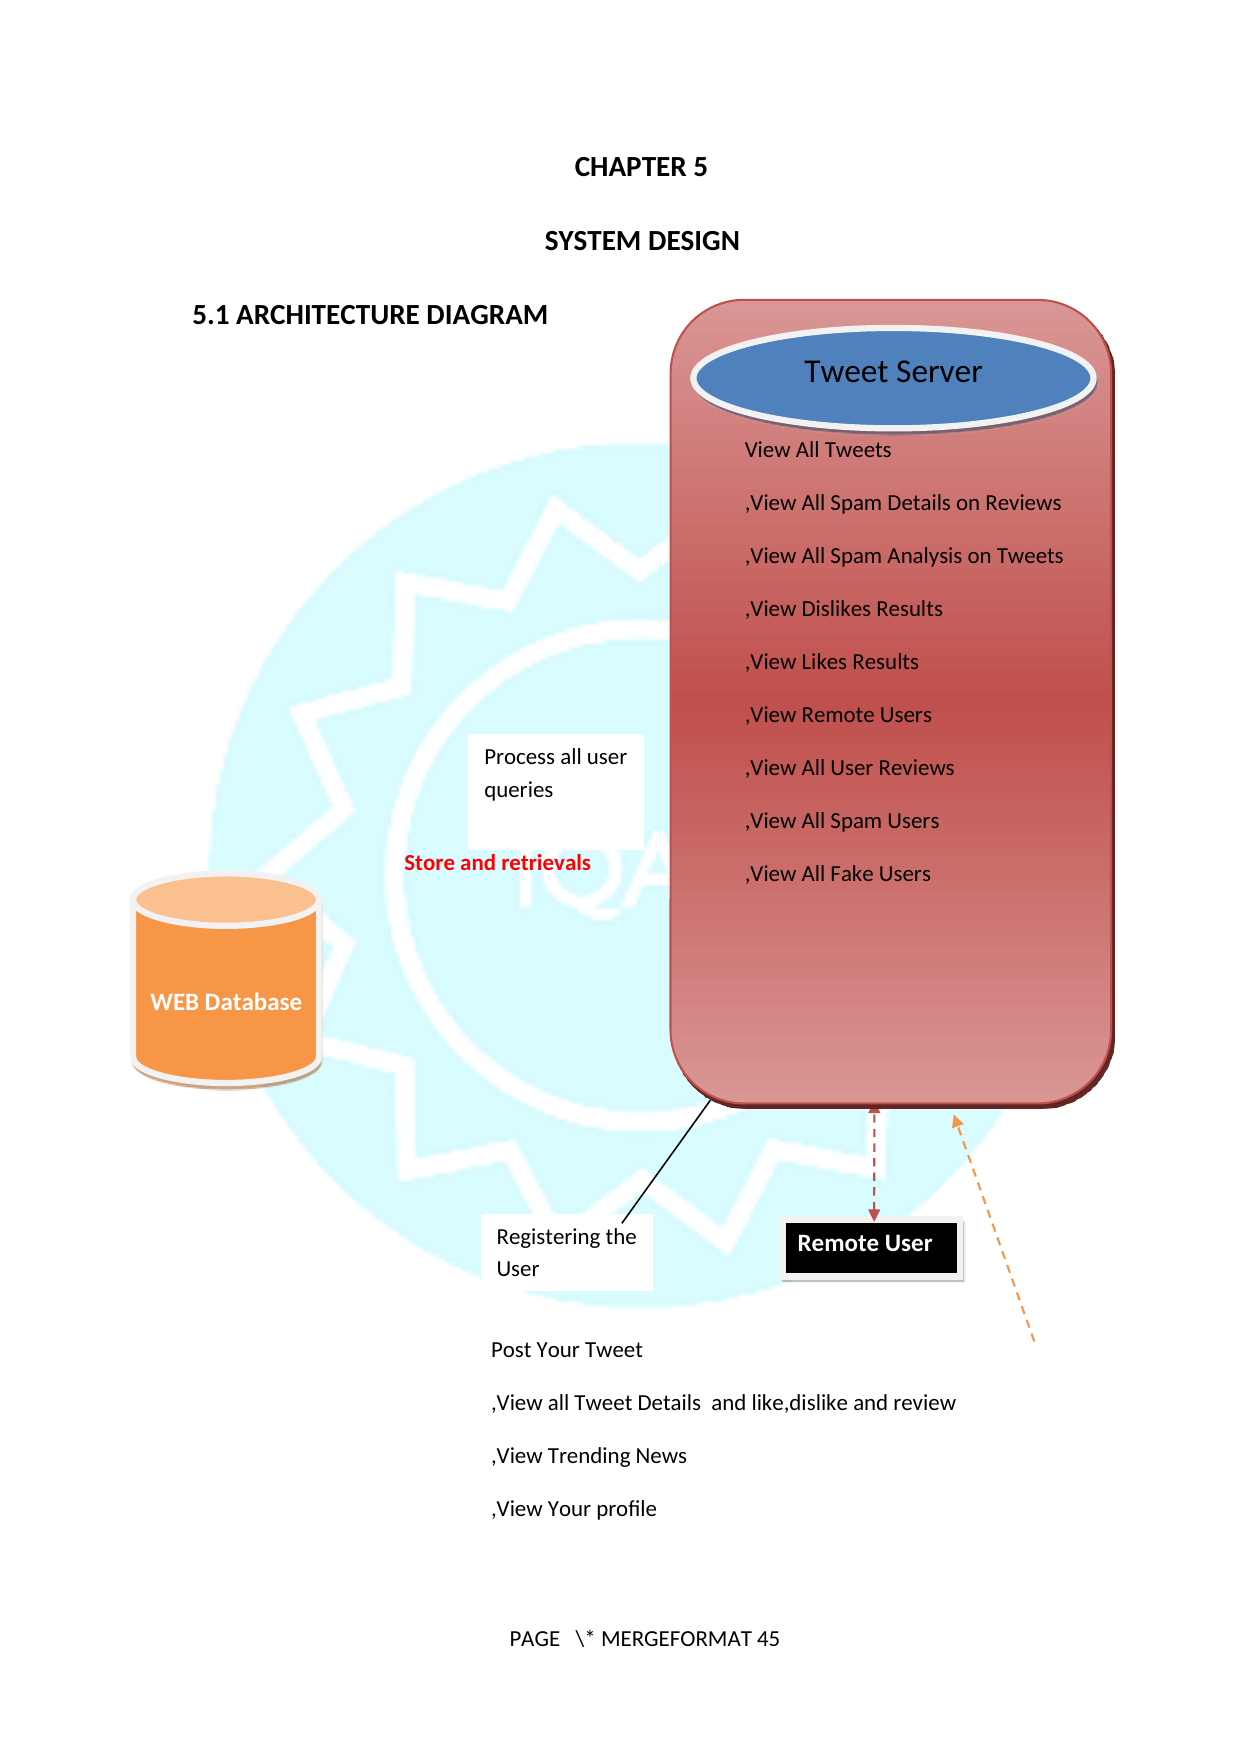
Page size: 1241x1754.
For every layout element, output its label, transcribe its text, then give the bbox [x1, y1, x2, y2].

text Store and retrievals [192, 848, 669, 876]
text CHAPTER 5 [574, 148, 1092, 183]
text SYSTEM DESIGN [192, 222, 1092, 258]
text 5.1 ARCHITECTURE DIAGRAM [192, 296, 1092, 332]
